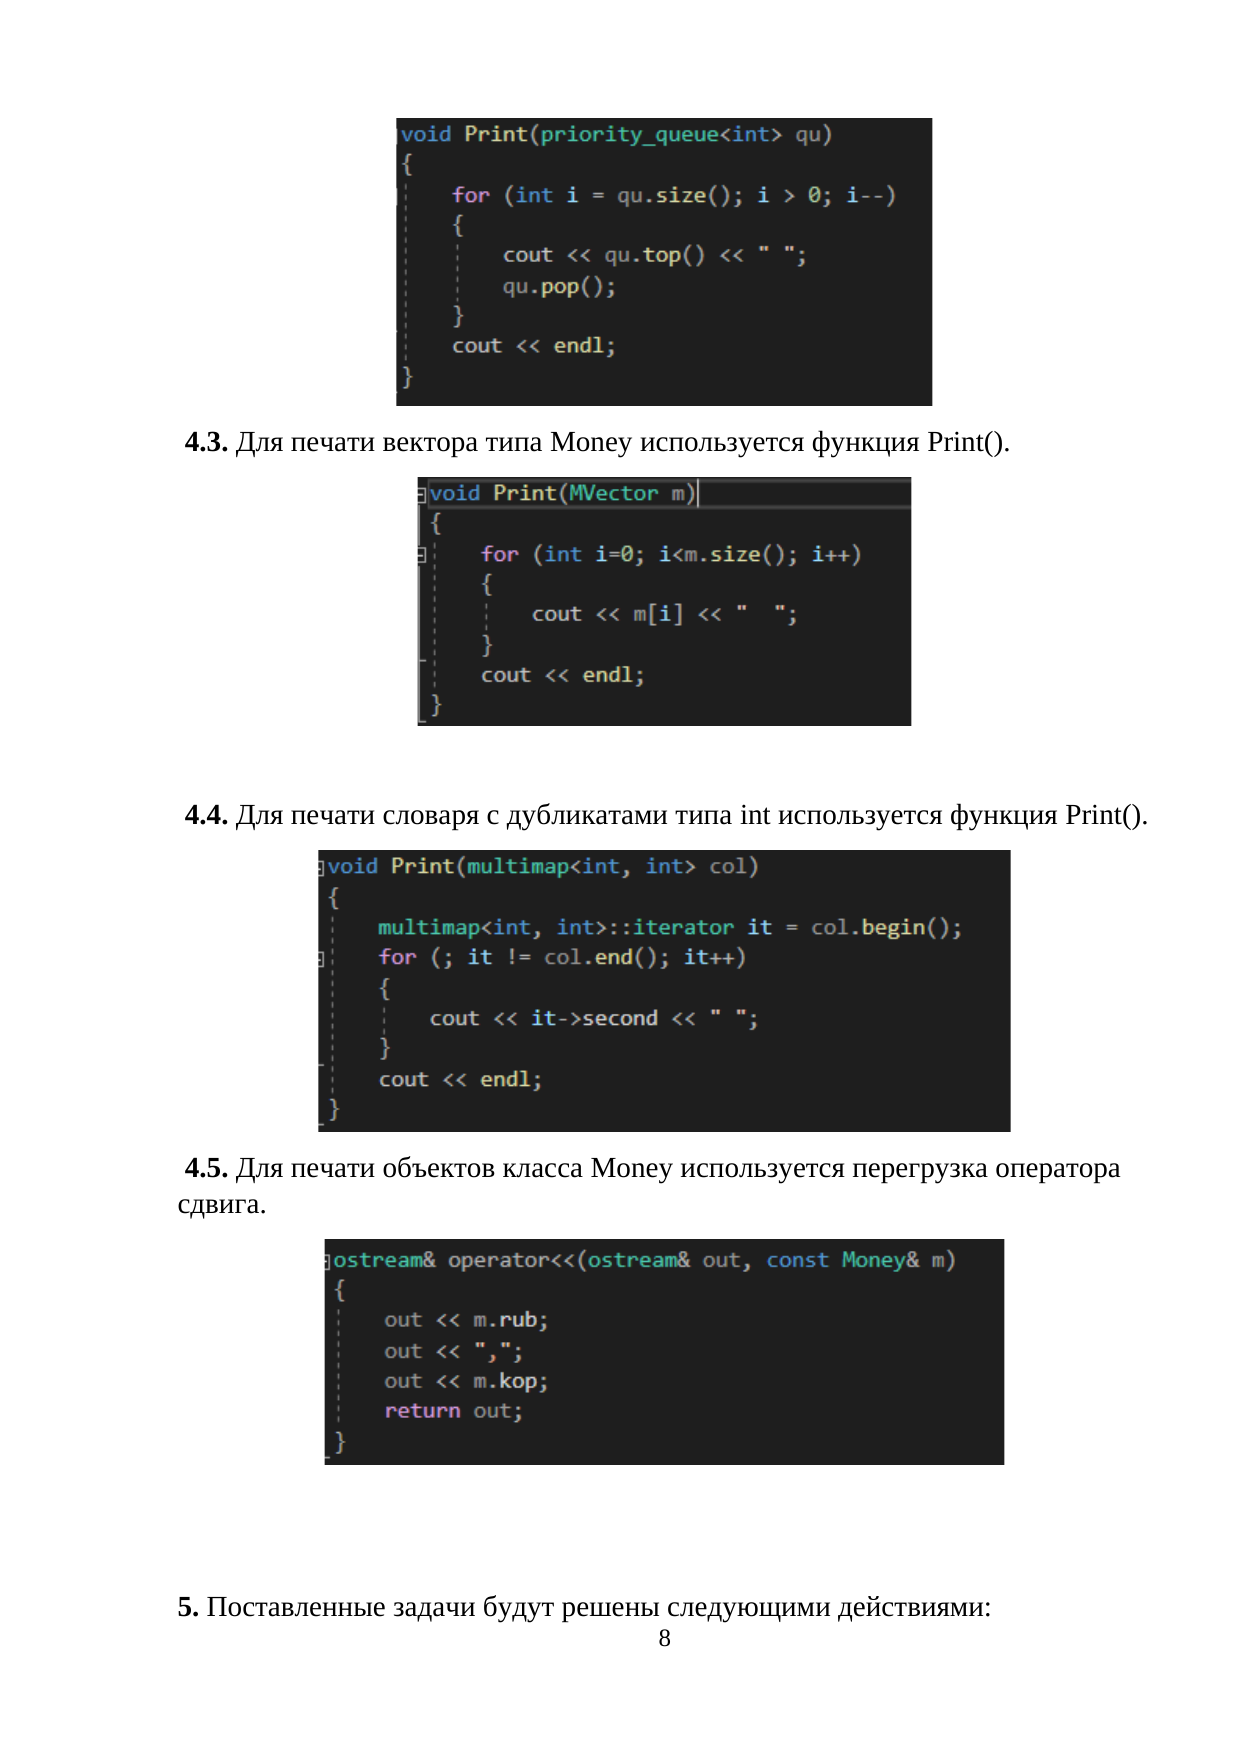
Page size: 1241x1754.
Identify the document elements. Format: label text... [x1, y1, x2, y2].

picture [417, 477, 912, 726]
picture [396, 118, 933, 406]
text 4.5. Для печати объектов класса Money используется перегрузка оператора сдвига. [177, 1150, 1152, 1220]
picture [318, 850, 1011, 1132]
text 5. Поставленные задачи будут решены следующими действиями: [177, 1589, 1152, 1622]
text 4.4. Для печати словаря с дубликатами типа int используется функция Print(). [177, 797, 1152, 831]
picture [324, 1239, 1005, 1465]
text 4.3. Для печати вектора типа Money используется функция Print(). [177, 424, 1152, 458]
